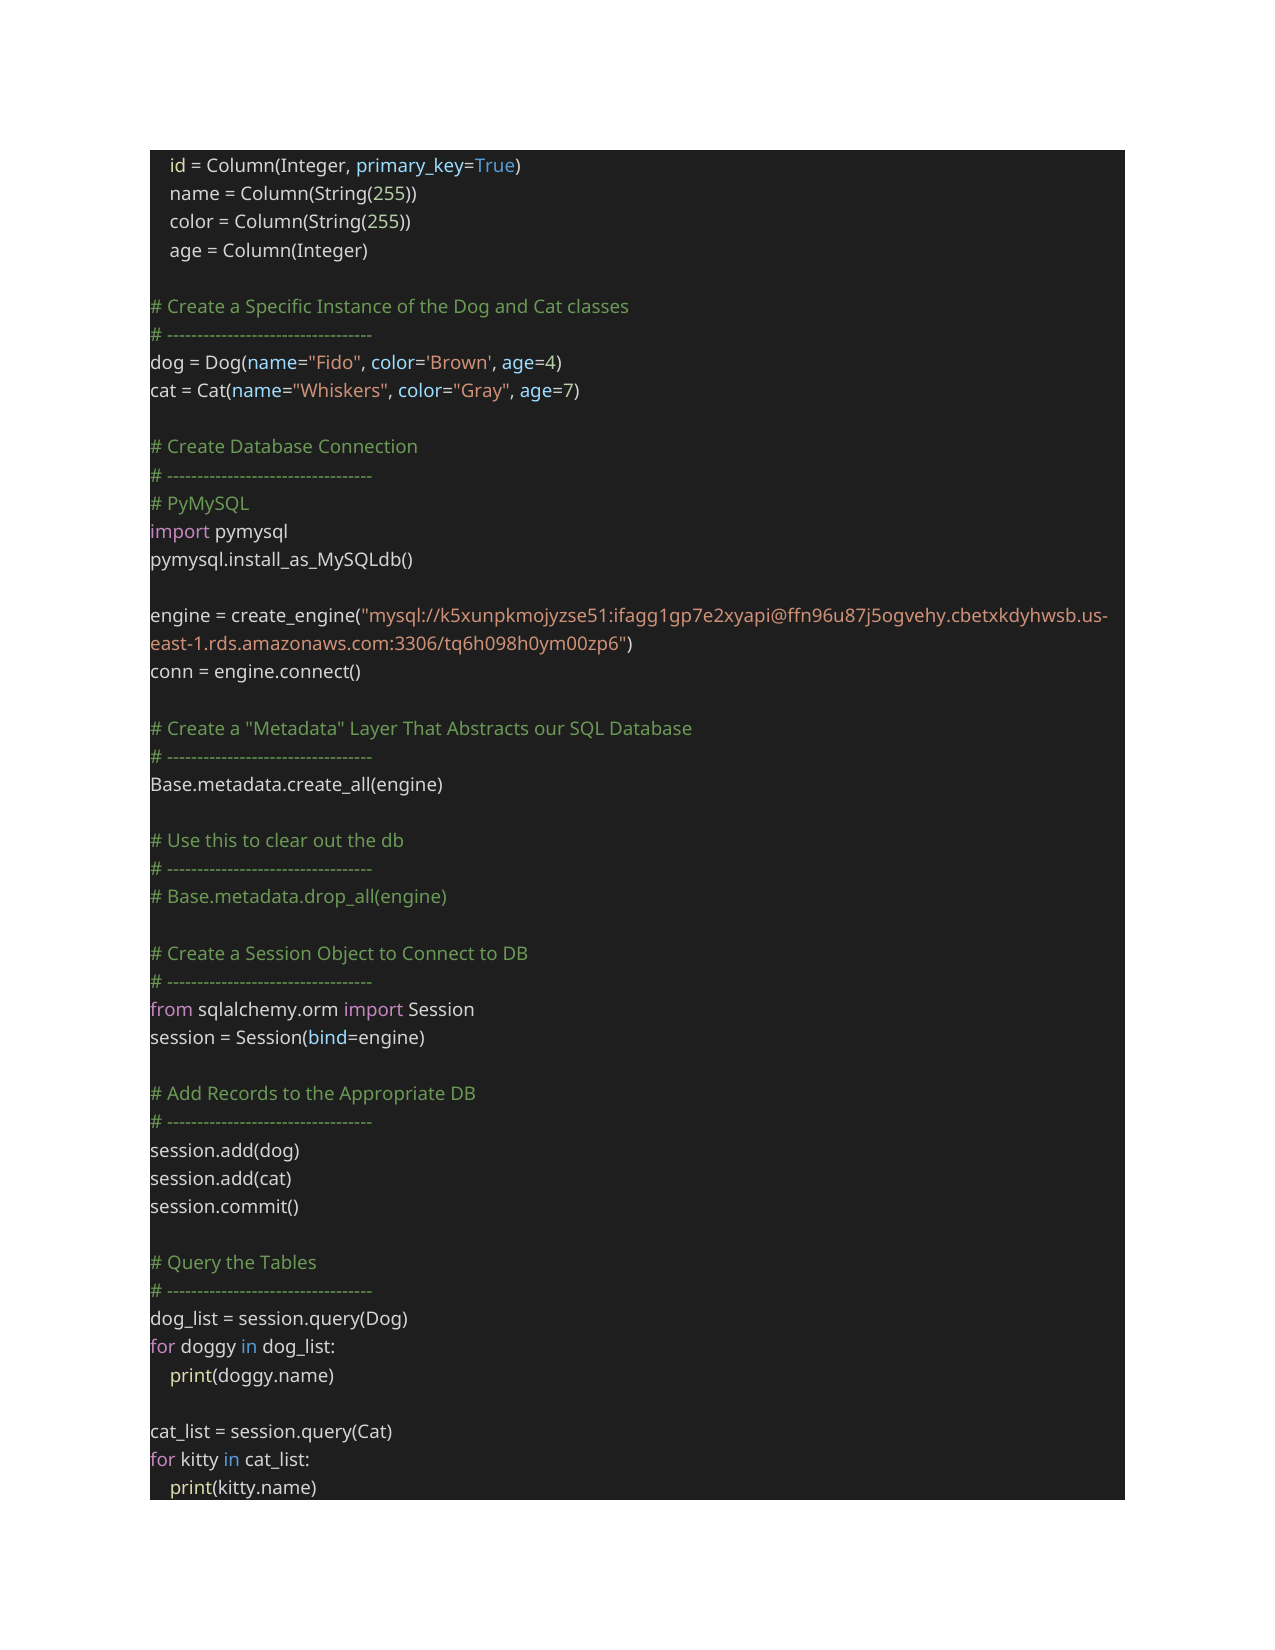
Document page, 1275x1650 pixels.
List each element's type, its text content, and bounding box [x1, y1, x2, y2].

text session = Session(bind=engine) [150, 1022, 1125, 1050]
text # ---------------------------------- [150, 459, 1125, 487]
text color = Column(String(255)) [150, 206, 1125, 234]
text cat = Cat(name="Whiskers", color="Gray", age=7) [150, 375, 1125, 403]
text # ---------------------------------- [150, 741, 1125, 769]
text cat_list = session.query(Cat) [150, 1416, 1125, 1444]
text dog = Dog(name="Fido", color='Brown', age=4) [150, 347, 1125, 375]
text age = Column(Integer) [150, 234, 1125, 262]
text session.add(dog) [150, 1134, 1125, 1162]
text # Create a Specific Instance of the Dog and Cat classes [150, 291, 1125, 319]
text # Create Database Connection [150, 431, 1125, 459]
text # ---------------------------------- [150, 853, 1125, 881]
text engine = create_engine("mysql://k5xunpkmojyzse51:ifagg1gp7e2xyapi@ffn96u87j5ogvehy.cbetxkdyhwsb.us-east-1.rds.amazonaws.com:3306/tq6h098h0ym00zp6") [150, 600, 1125, 656]
text # Create a "Metadata" Layer That Abstracts our SQL Database [150, 712, 1125, 741]
text # Query the Tables [150, 1247, 1125, 1275]
text # ---------------------------------- [150, 966, 1125, 994]
text name = Column(String(255)) [150, 178, 1125, 206]
text print(doggy.name) [150, 1359, 1125, 1387]
text dog_list = session.query(Dog) [150, 1303, 1125, 1331]
text # Use this to clear out the db [150, 825, 1125, 853]
text id = Column(Integer, primary_key=True) [150, 150, 1125, 178]
text session.add(cat) [150, 1162, 1125, 1191]
text # Create a Session Object to Connect to DB [150, 937, 1125, 966]
text for kitty in cat_list: [150, 1444, 1125, 1472]
text Base.metadata.create_all(engine) [150, 769, 1125, 797]
text # PyMySQL [150, 487, 1125, 516]
text pymysql.install_as_MySQLdb() [150, 544, 1125, 572]
text for doggy in dog_list: [150, 1331, 1125, 1359]
text import pymysql [150, 516, 1125, 544]
text from sqlalchemy.orm import Session [150, 994, 1125, 1022]
text # Base.metadata.drop_all(engine) [150, 881, 1125, 909]
text # Add Records to the Appropriate DB [150, 1078, 1125, 1106]
text # ---------------------------------- [150, 319, 1125, 347]
text session.commit() [150, 1191, 1125, 1219]
text # ---------------------------------- [150, 1106, 1125, 1134]
text conn = engine.connect() [150, 656, 1125, 684]
text # ---------------------------------- [150, 1275, 1125, 1303]
text print(kitty.name) [150, 1472, 1125, 1500]
